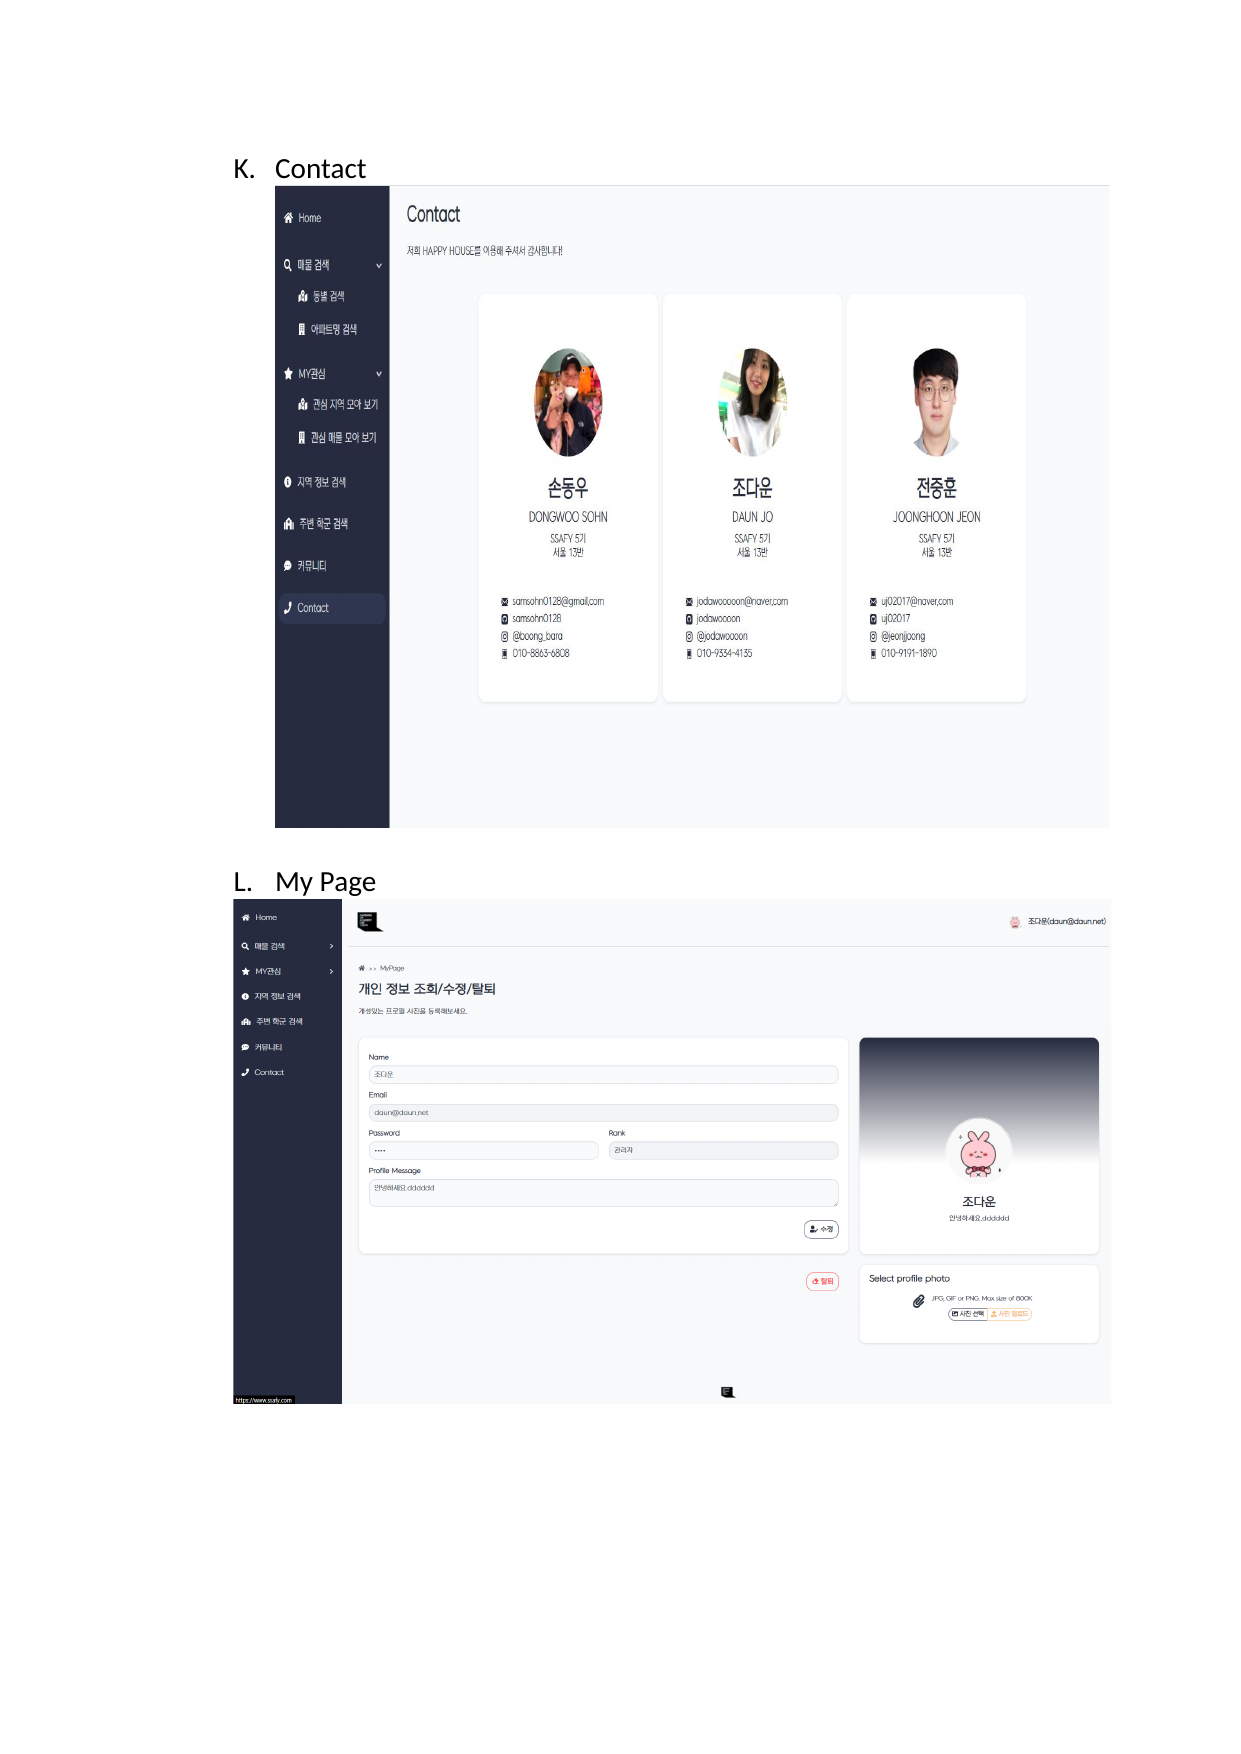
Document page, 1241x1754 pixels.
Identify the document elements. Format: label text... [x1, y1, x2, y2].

picture [233, 899, 1112, 1404]
list My Page [233, 863, 1090, 899]
picture [275, 185, 1110, 828]
